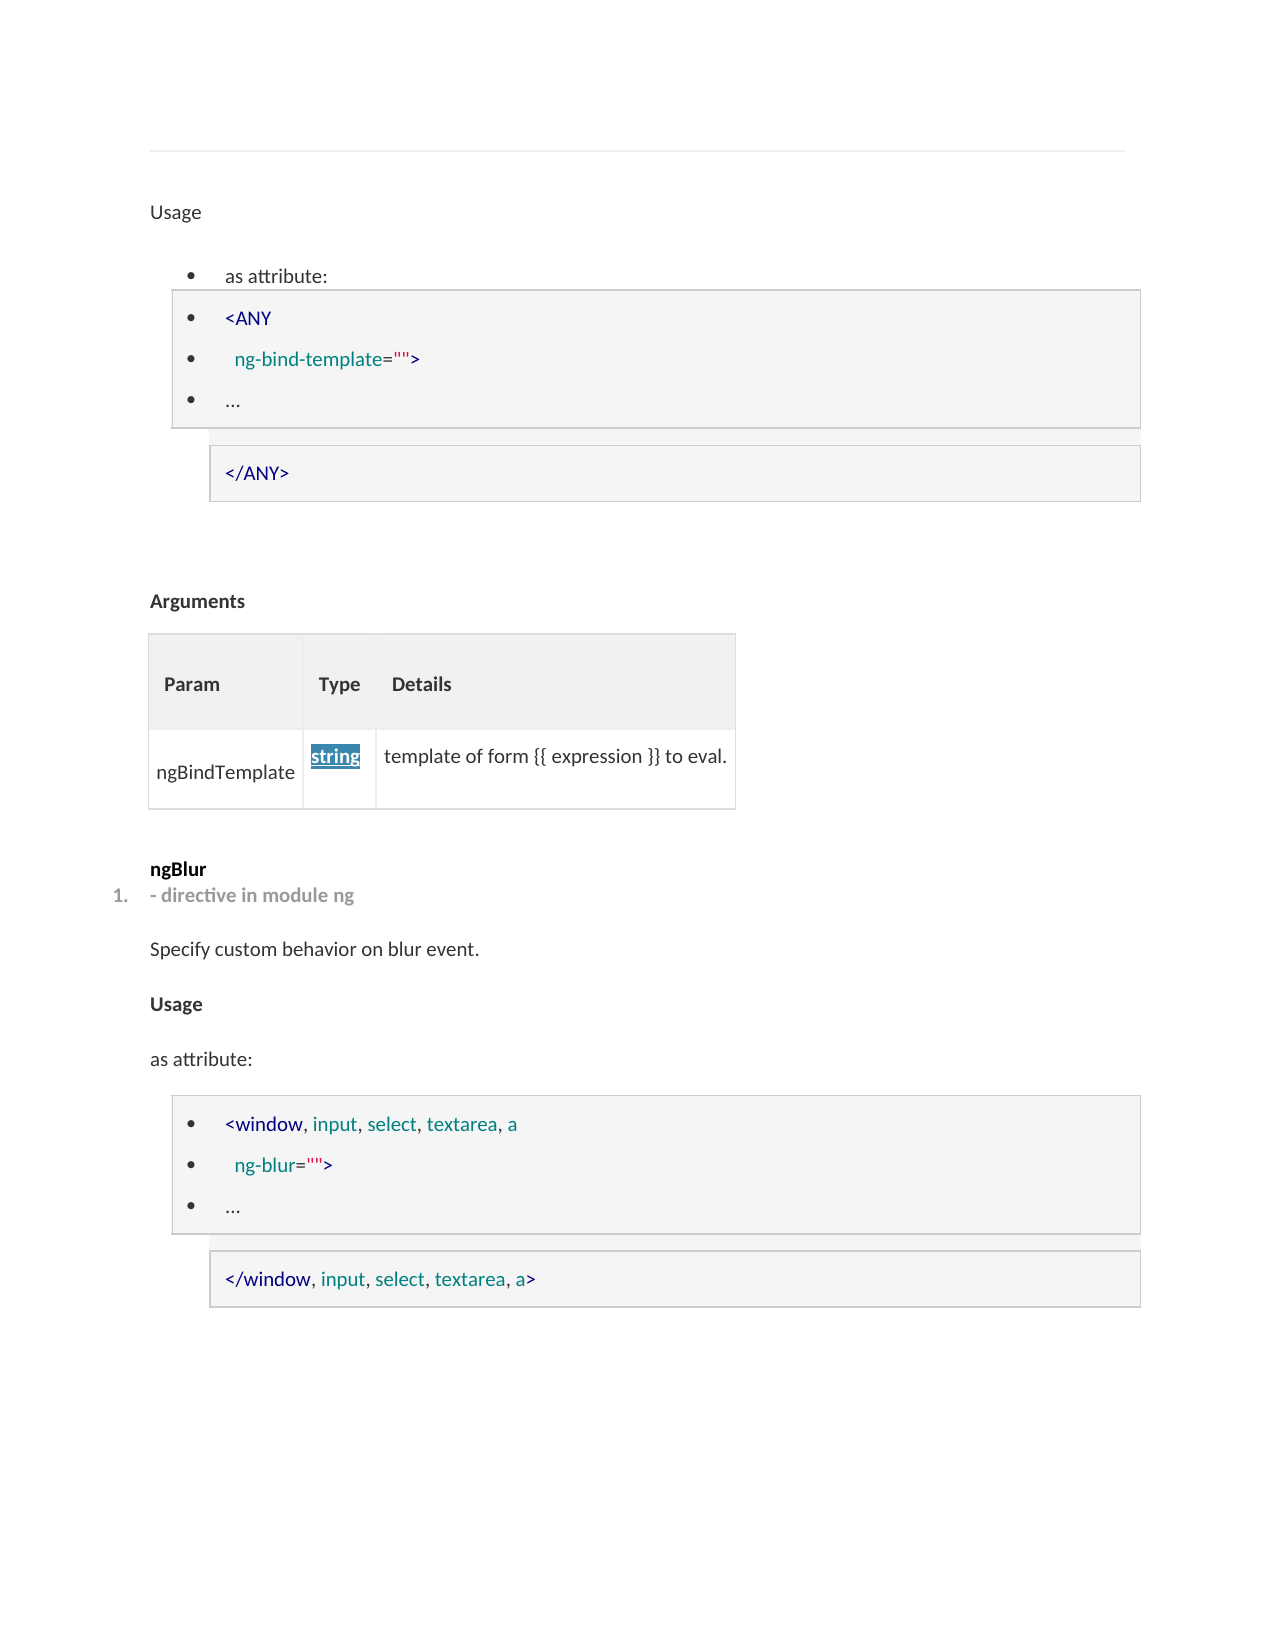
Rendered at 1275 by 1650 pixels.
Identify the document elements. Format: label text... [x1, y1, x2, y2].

table_cell string [304, 730, 375, 808]
text </window, input, select, textarea, a> [211, 1252, 1140, 1306]
list <ANY [173, 291, 1140, 330]
table_header Type [304, 635, 375, 728]
text Usage [150, 985, 1125, 1017]
text ngBlur [150, 856, 1125, 882]
text Specify custom behavior on blur event. [150, 931, 1125, 962]
table_cell ngBindTemplate [149, 730, 302, 808]
subtitle Usage [150, 152, 1125, 225]
list ... [173, 1177, 1140, 1233]
list ... [173, 371, 1140, 427]
text </ANY> [211, 446, 1140, 501]
list ng-blur=""> [173, 1136, 1140, 1177]
table_header Param [149, 635, 302, 728]
table_cell template of form {{ expression }} to eval. [377, 730, 735, 808]
list <window, input, select, textarea, a [173, 1096, 1140, 1136]
table_header Details [377, 635, 735, 728]
list ng-bind-template=""> [173, 330, 1140, 371]
list - directive in module ng [112, 882, 1125, 907]
text as attribute: [150, 1040, 1125, 1071]
list as attribute: [187, 258, 1125, 289]
subtitle Arguments [150, 588, 1125, 613]
